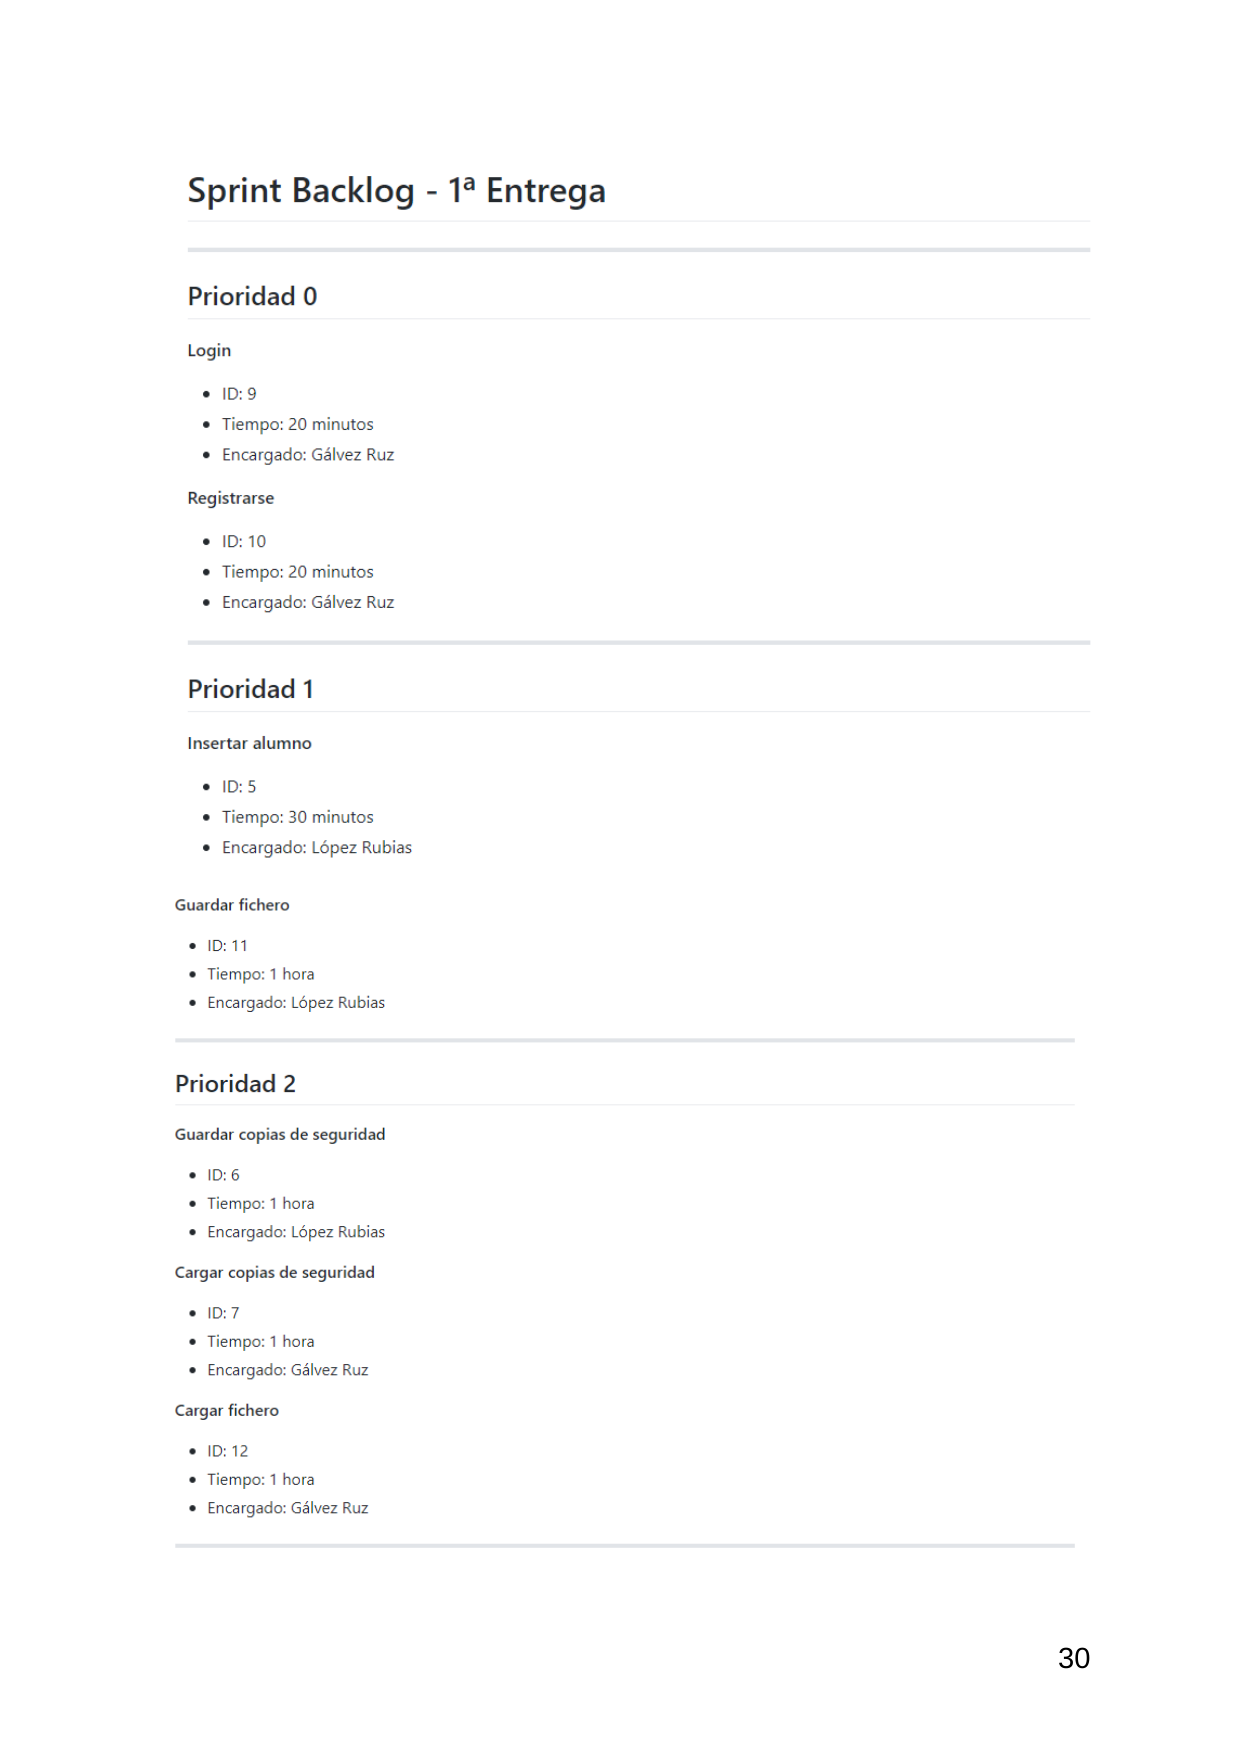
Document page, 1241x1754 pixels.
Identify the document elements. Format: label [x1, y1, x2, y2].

picture [150, 878, 1091, 1561]
picture [150, 150, 1091, 876]
